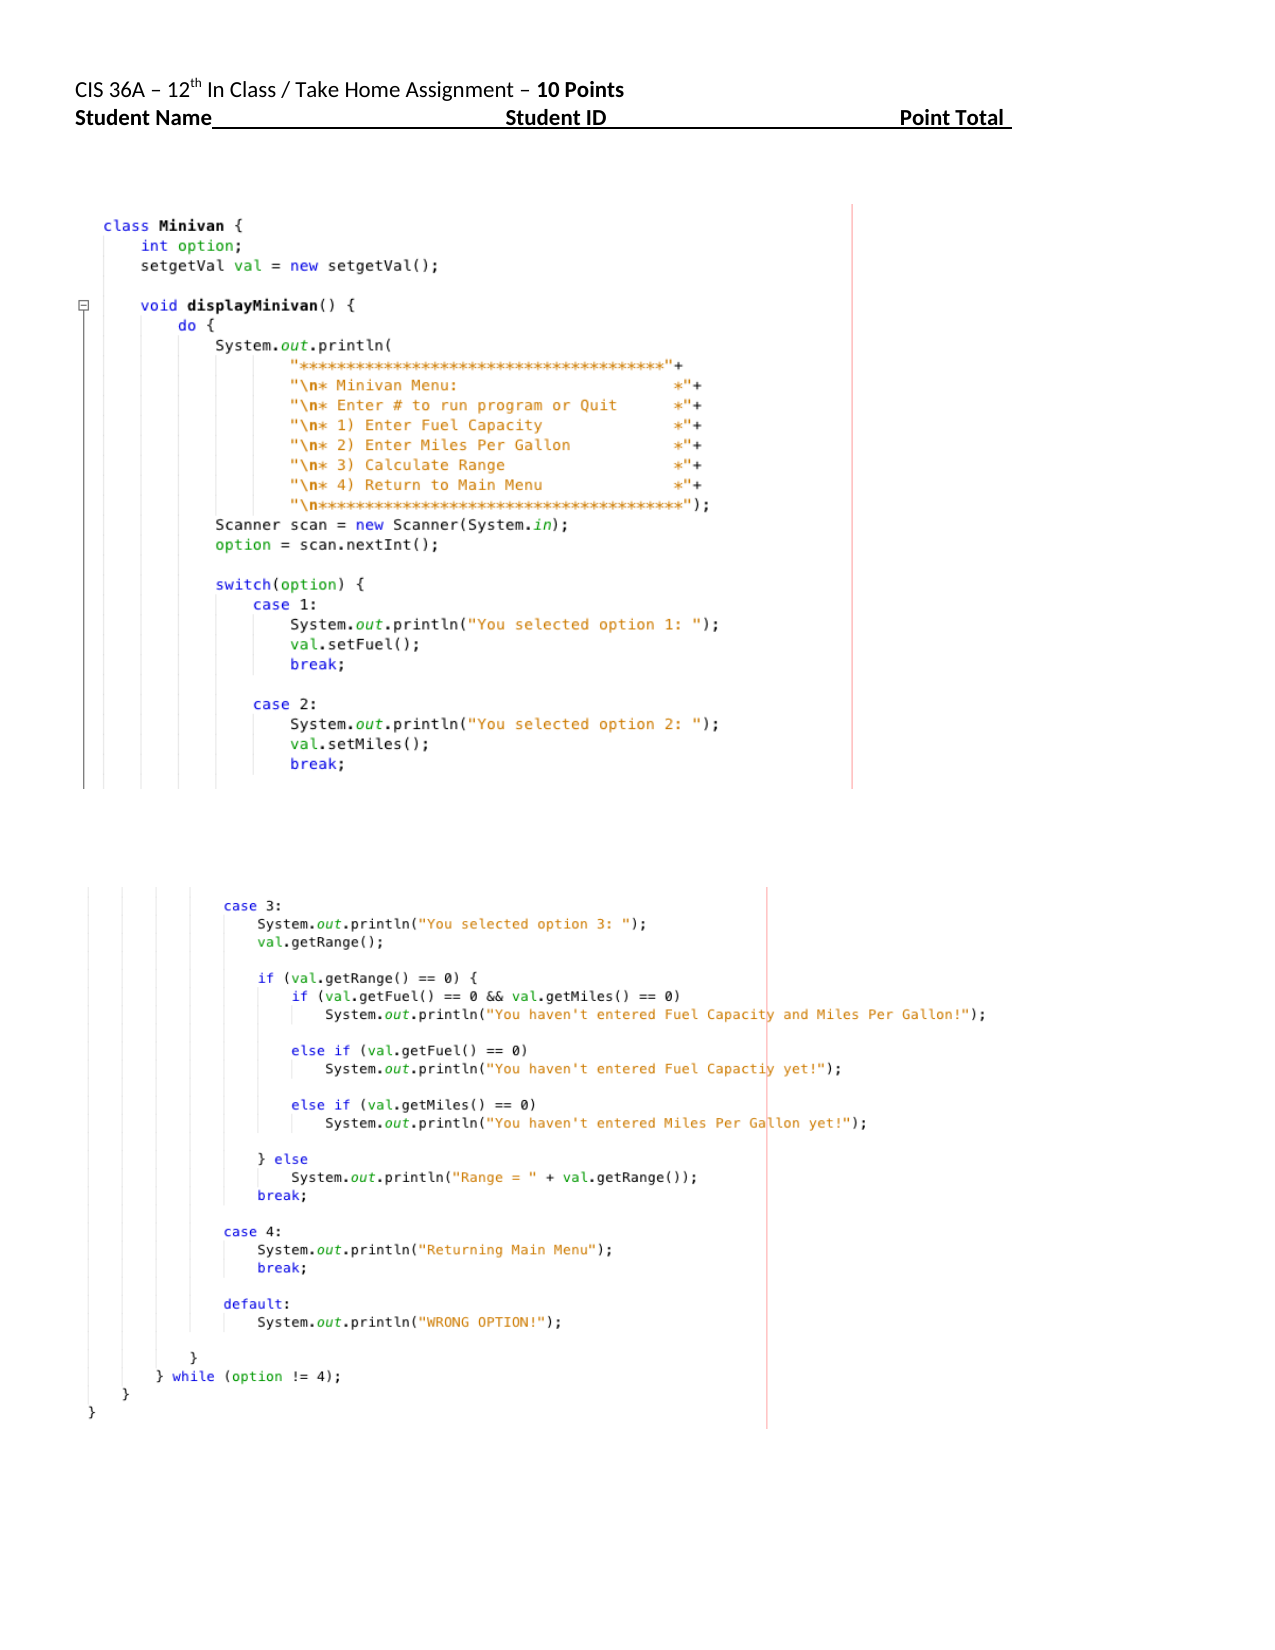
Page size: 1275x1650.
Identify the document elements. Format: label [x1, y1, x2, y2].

picture [75, 204, 1199, 789]
picture [75, 887, 1199, 1429]
